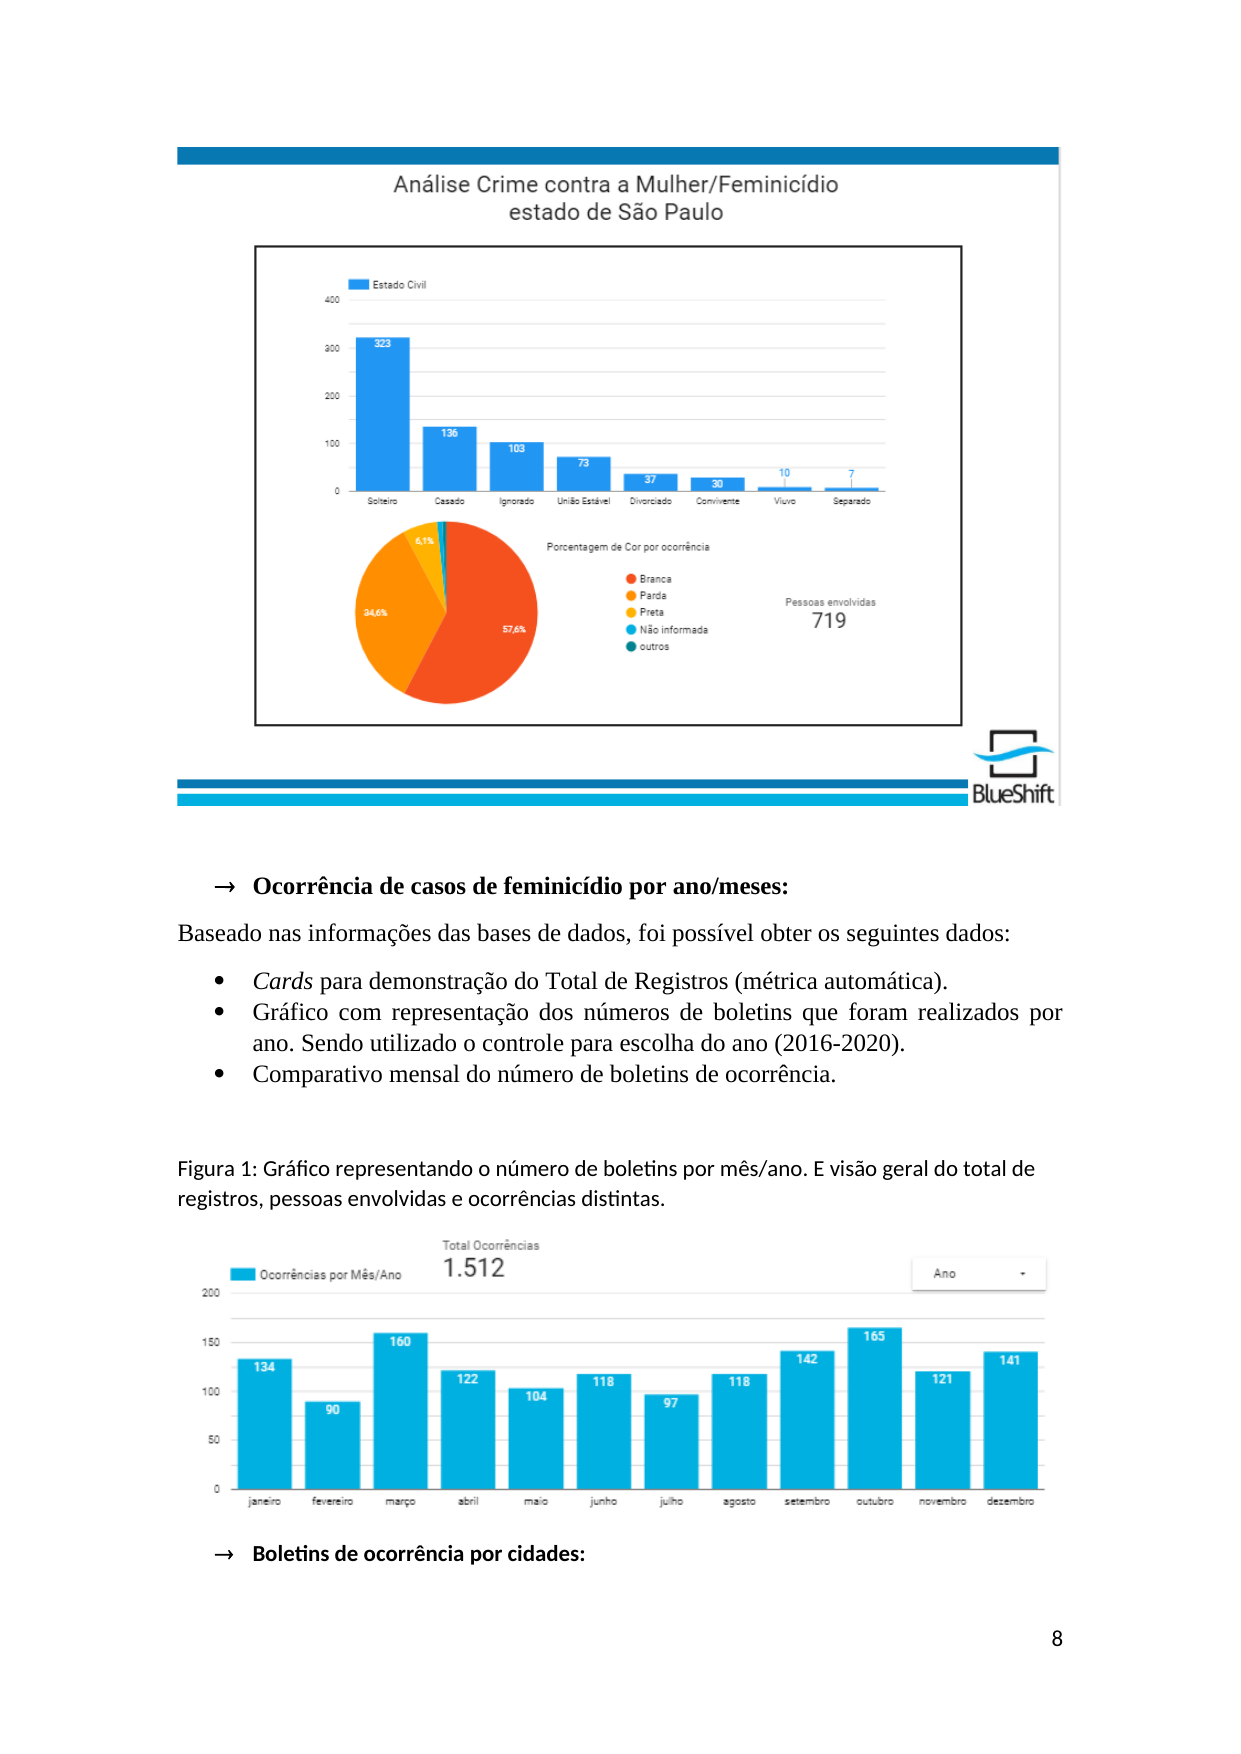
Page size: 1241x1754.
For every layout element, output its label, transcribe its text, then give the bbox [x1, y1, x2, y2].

picture [177, 1231, 1062, 1521]
list Cards para demonstração do Total de Registros (métrica automática). [215, 966, 1063, 995]
list Comparativo mensal do número de boletins de ocorrência. [215, 1059, 1063, 1088]
list Gráfico com representação dos números de boletins que foram realizados por ano. Sendo utilizado o controle para escolha do ano (2016-2020). [215, 997, 1063, 1057]
list Ocorrência de casos de feminicídio por ano/meses: [215, 871, 1063, 899]
text Baseado nas informações das bases de dados, foi possível obter os seguintes dados: [177, 918, 1063, 947]
text Figura 1: Gráfico representando o número de boletins por mês/ano. E visão geral do total de registros, pessoas envolvidas e ocorrências distintas. [177, 1154, 1063, 1212]
picture [177, 147, 1062, 806]
list Boletins de ocorrência por cidades: [215, 1539, 1063, 1567]
